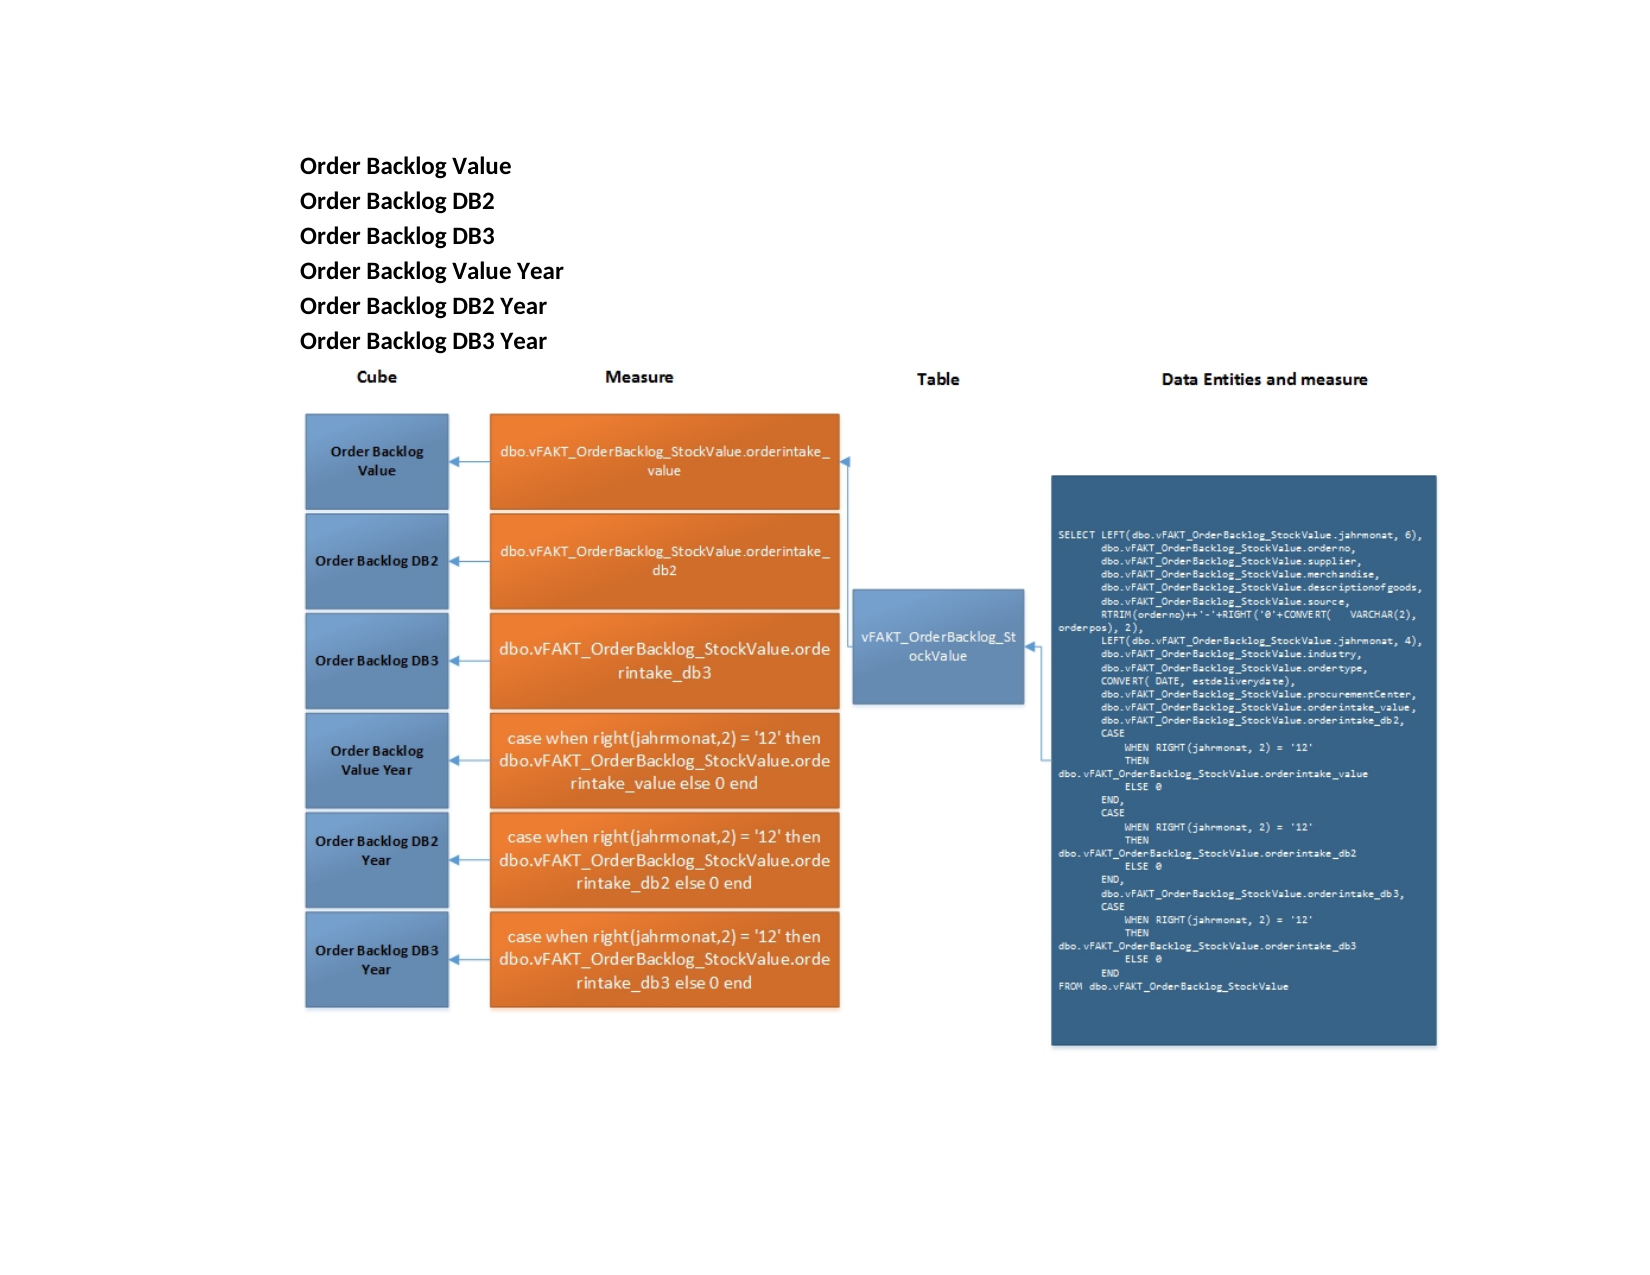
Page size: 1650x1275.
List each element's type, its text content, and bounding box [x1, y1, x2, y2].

list Order Backlog DB3 [300, 220, 1500, 251]
list Order Backlog DB2 [300, 185, 1500, 216]
list Order Backlog DB3 Year [300, 325, 1500, 356]
list Order Backlog Value [300, 150, 1500, 181]
list Order Backlog DB2 Year [300, 290, 1500, 321]
picture [300, 360, 1443, 1054]
list Order Backlog Value Year [300, 255, 1500, 286]
